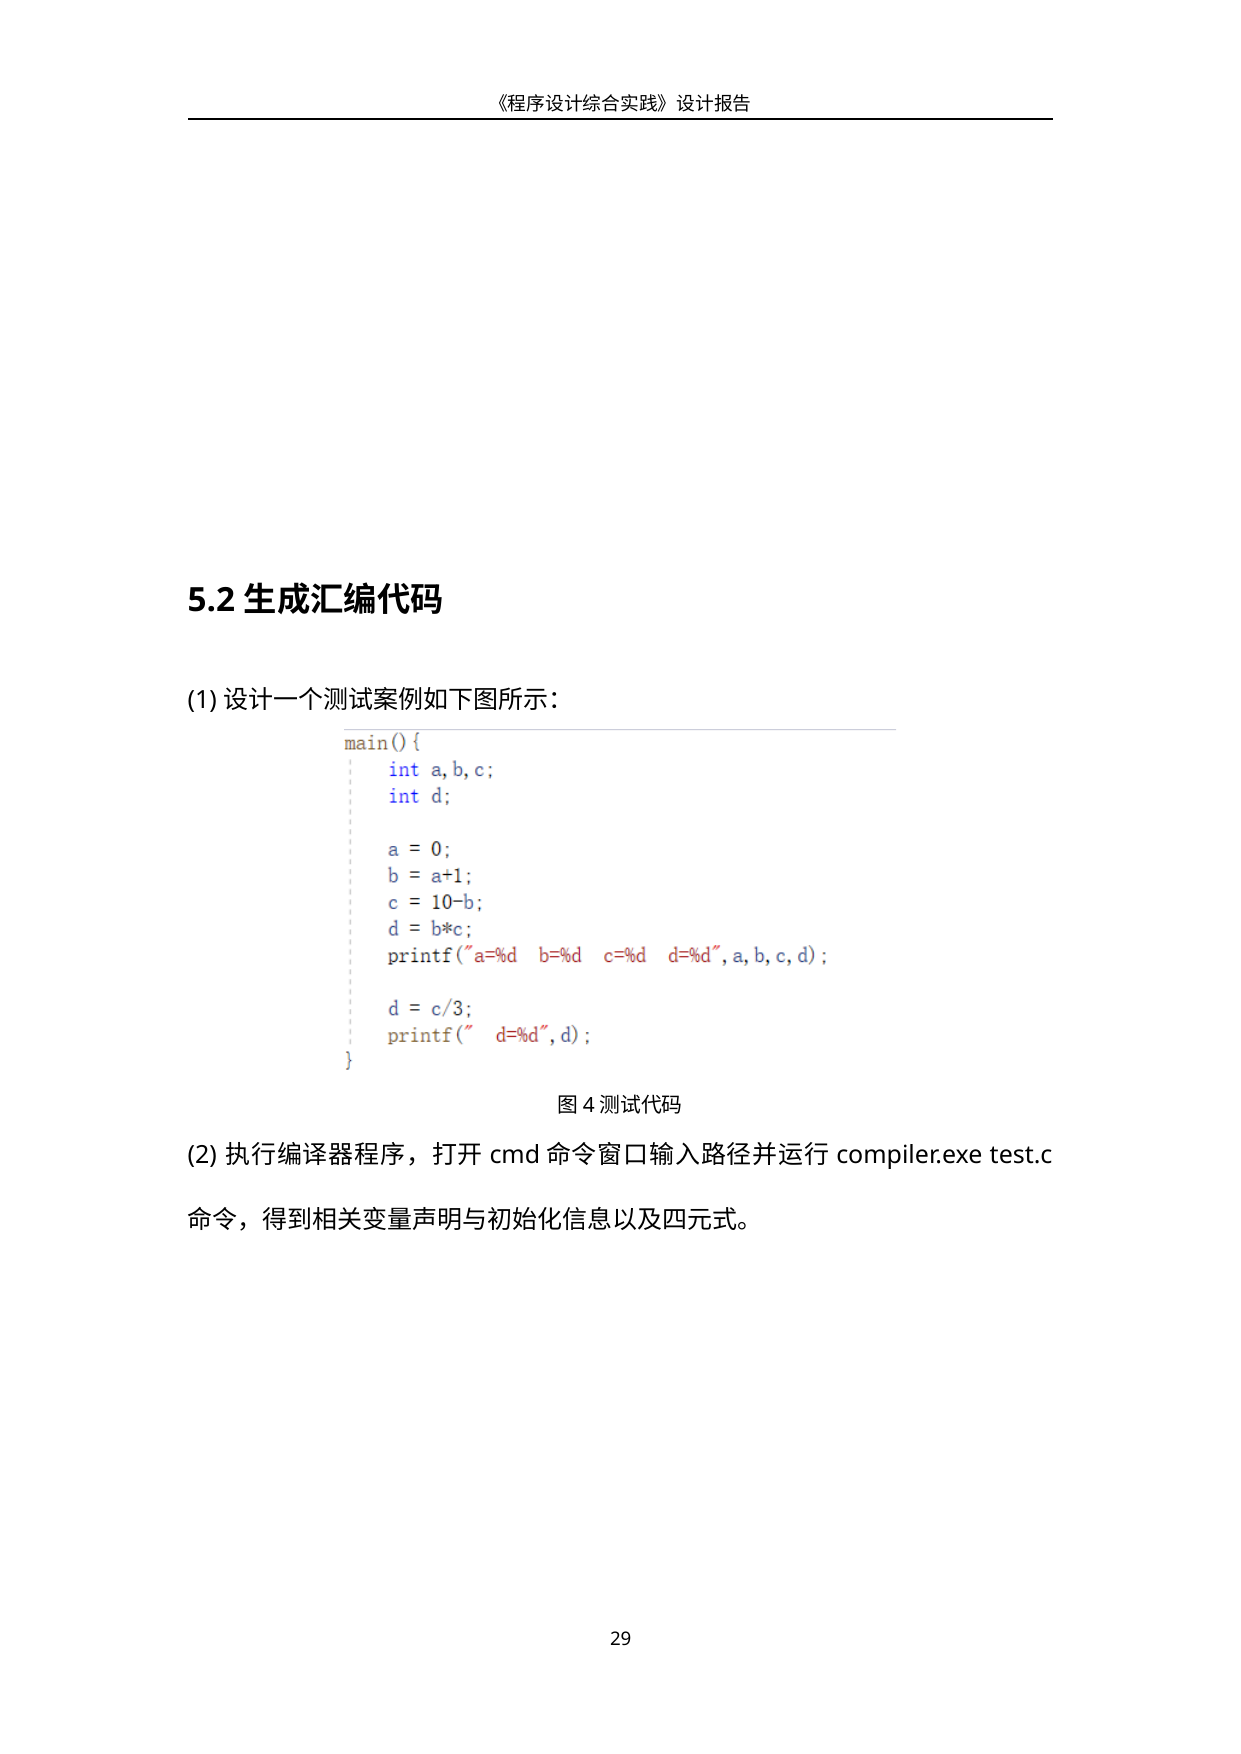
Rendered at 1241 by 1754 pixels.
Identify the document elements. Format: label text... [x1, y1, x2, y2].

text 图4 测试代码 [187, 1087, 1053, 1120]
subtitle 5.2 生成汇编代码 [187, 564, 1053, 629]
text (2) 执行编译器程序，打开cmd命令窗口输入路径并运行compiler.exe test.c命令，得到相关变量声明与初始化信息以及四元式。 [187, 1120, 1053, 1250]
picture [344, 729, 897, 1077]
text (1) 设计一个测试案例如下图所示： [187, 665, 1053, 730]
